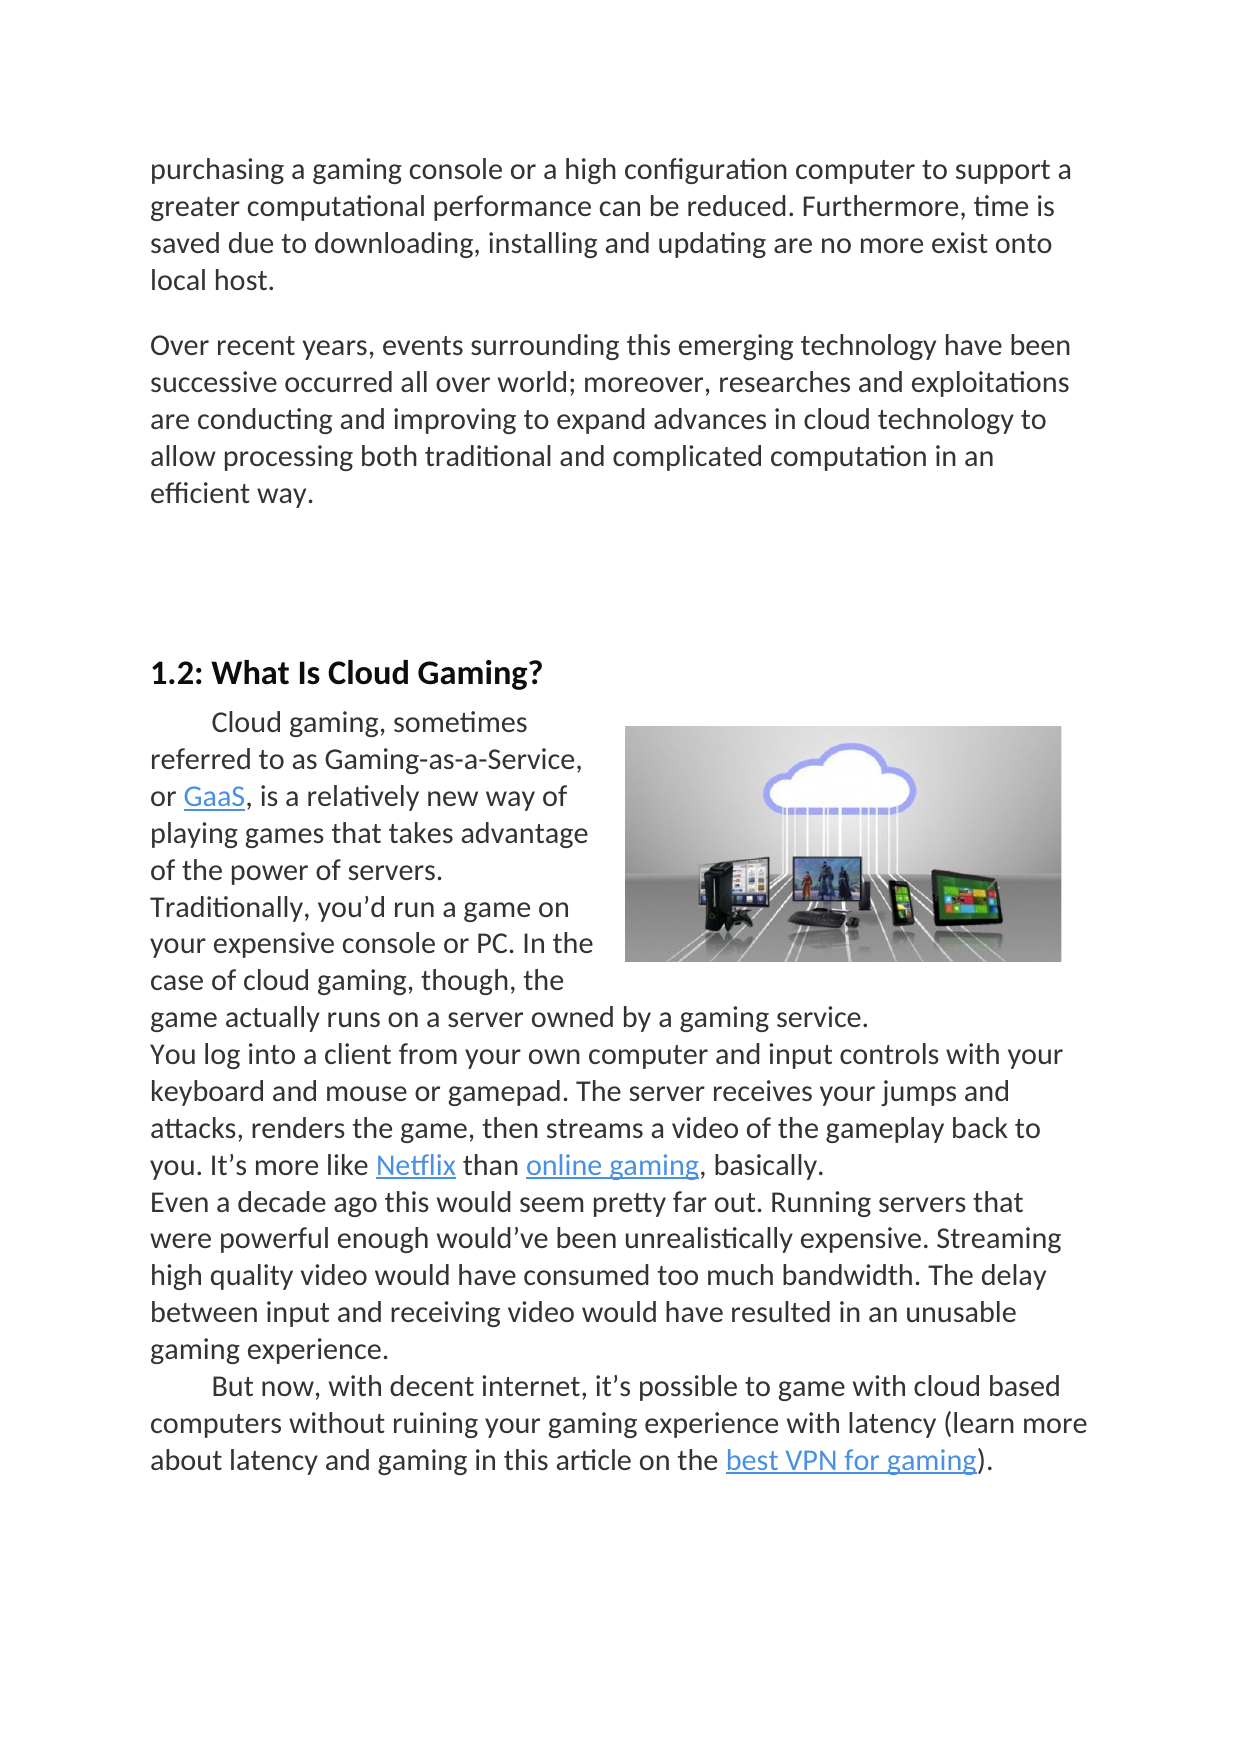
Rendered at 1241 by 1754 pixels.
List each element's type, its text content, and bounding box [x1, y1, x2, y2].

text Over recent years, events surrounding this emerging technology have been successive occurred all over world; moreover, researches and exploitations are conducting and improving to expand advances in cloud technology to allow processing both traditional and complicated computation in an efficient way. [150, 326, 1090, 511]
text Even a decade ago this would seem pretty far out. Running servers that were powerful enough would’ve been unrealistically expensive. Streaming high quality video would have consumed too much bandwidth. The delay between input and receiving video would have resulted in an unusable gaming experience. [150, 1183, 1090, 1367]
text You log into a client from your own computer and input controls with your keyboard and mouse or gamepad. The server receives your jumps and attacks, renders the game, then streams a video of the gameplay back to you. It’s more like Netflix than online gaming, basically. [150, 1035, 1090, 1183]
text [150, 150, 1090, 297]
text 1.2: What Is Cloud Gaming? [150, 651, 1090, 693]
picture [625, 726, 1062, 962]
text But now, with decent internet, it’s possible to game with cloud based computers without ruining your gaming experience with latency (learn more about latency and gaming in this article on the best VPN for gaming). [150, 1367, 1090, 1478]
